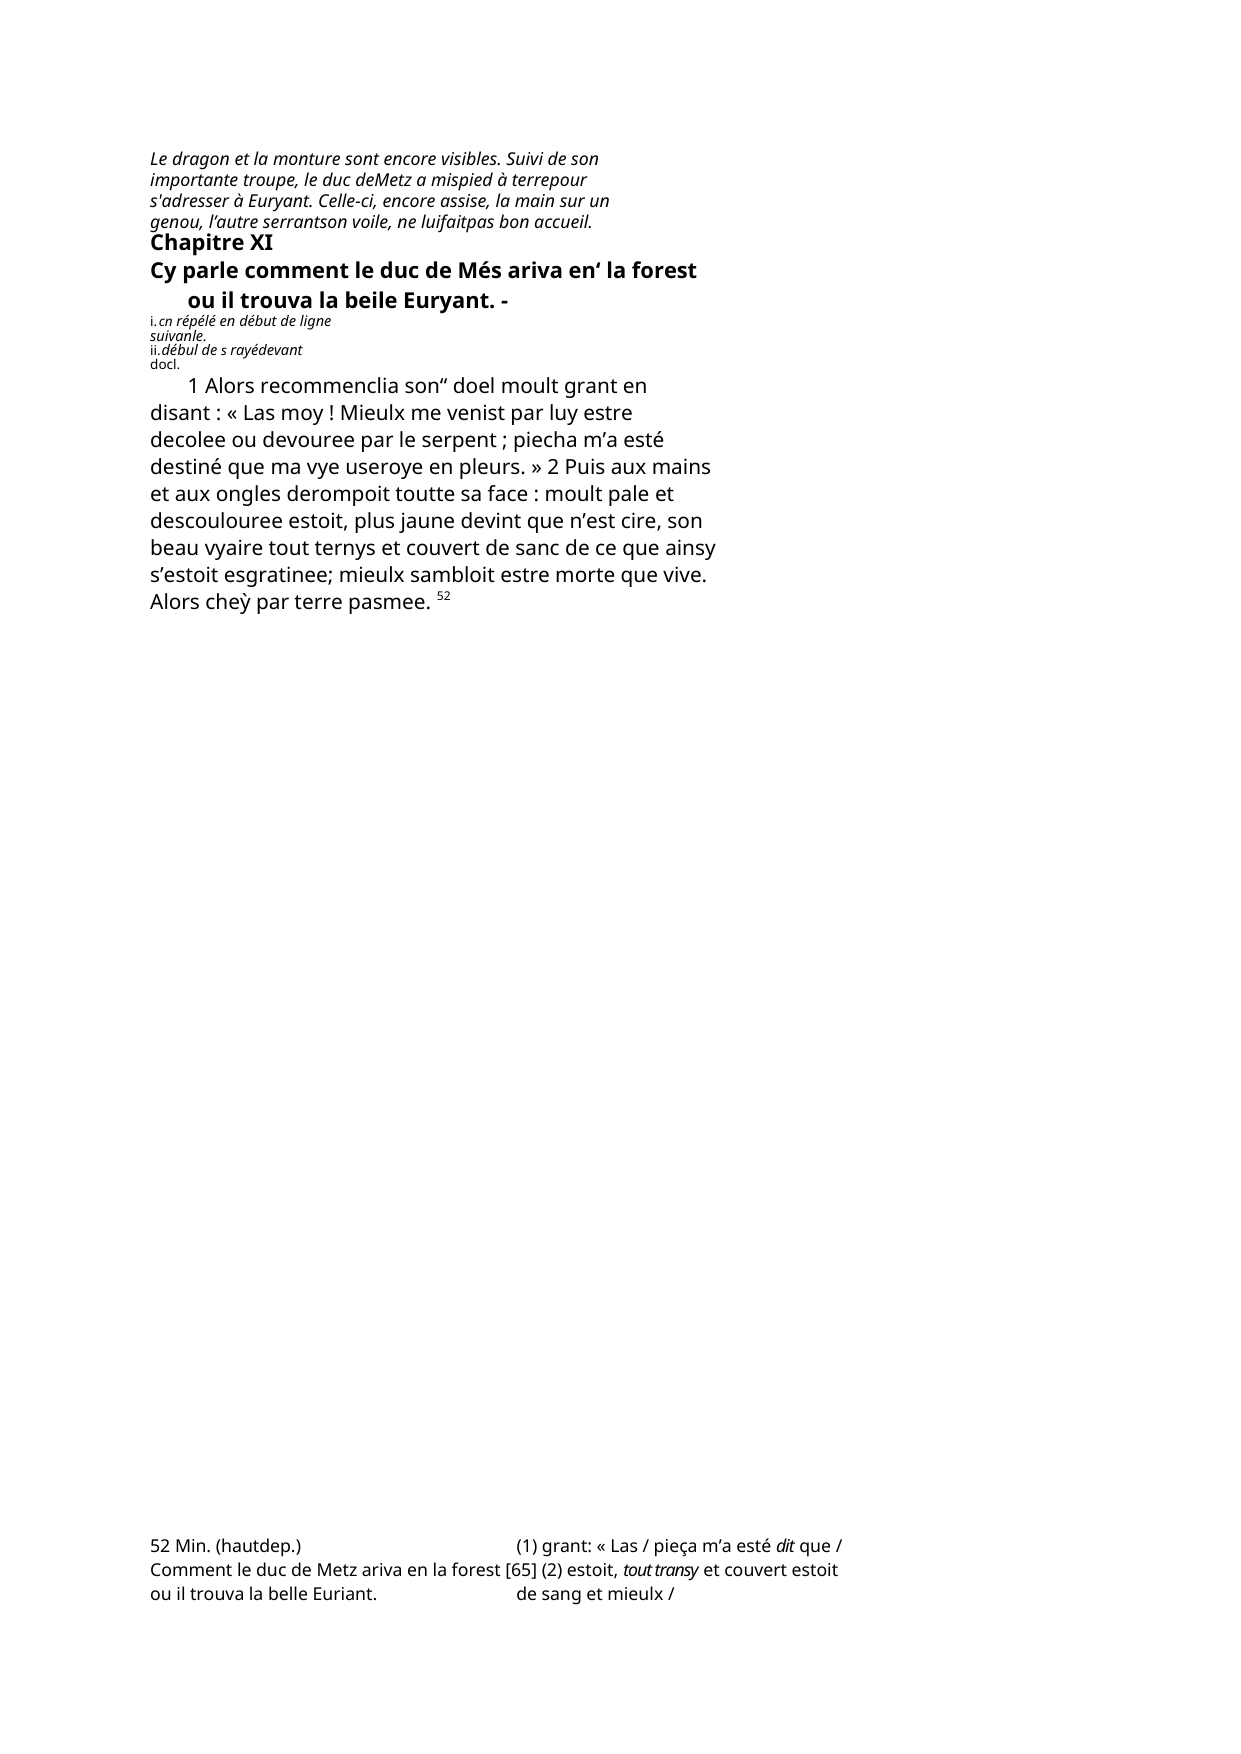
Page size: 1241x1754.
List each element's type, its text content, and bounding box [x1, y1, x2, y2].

text Le dragon et la monture sont encore visibles. Suivi de son importante troupe, le duc deMetz a mispied à terrepour s'adresser à Euryant. Celle-ci, encore assise, la main sur un genou, l’autre serrantson voile, ne luifaitpas bon accueil. [150, 149, 1090, 233]
list cn répélé en début de ligne [150, 315, 1090, 329]
text suivanle. [150, 329, 1090, 344]
text docl. [150, 359, 1090, 372]
list débul de s rayédevant [150, 344, 1090, 359]
text Chapitre XI [150, 233, 1090, 255]
text Cy parle comment le duc de Més ariva en‘ la forest ou il trouva la beile Euryant. - [150, 255, 1090, 315]
text 1 Alors recommenclia son“ doel moult grant en disant : « Las moy ! Mieulx me venist par luy estre decolee ou devouree par le serpent ; piecha m’a esté destiné que ma vye useroye en pleurs. » 2 Puis aux mains et aux ongles derompoit toutte sa face : moult pale et descoulouree estoit, plus jaune devint que n’est cire, son beau vyaire tout ternys et couvert de sanc de ce que ainsy s’estoit esgratinee; mieulx sambloit estre morte que vive. Alors cheỳ par terre pasmee. [150, 372, 1090, 615]
